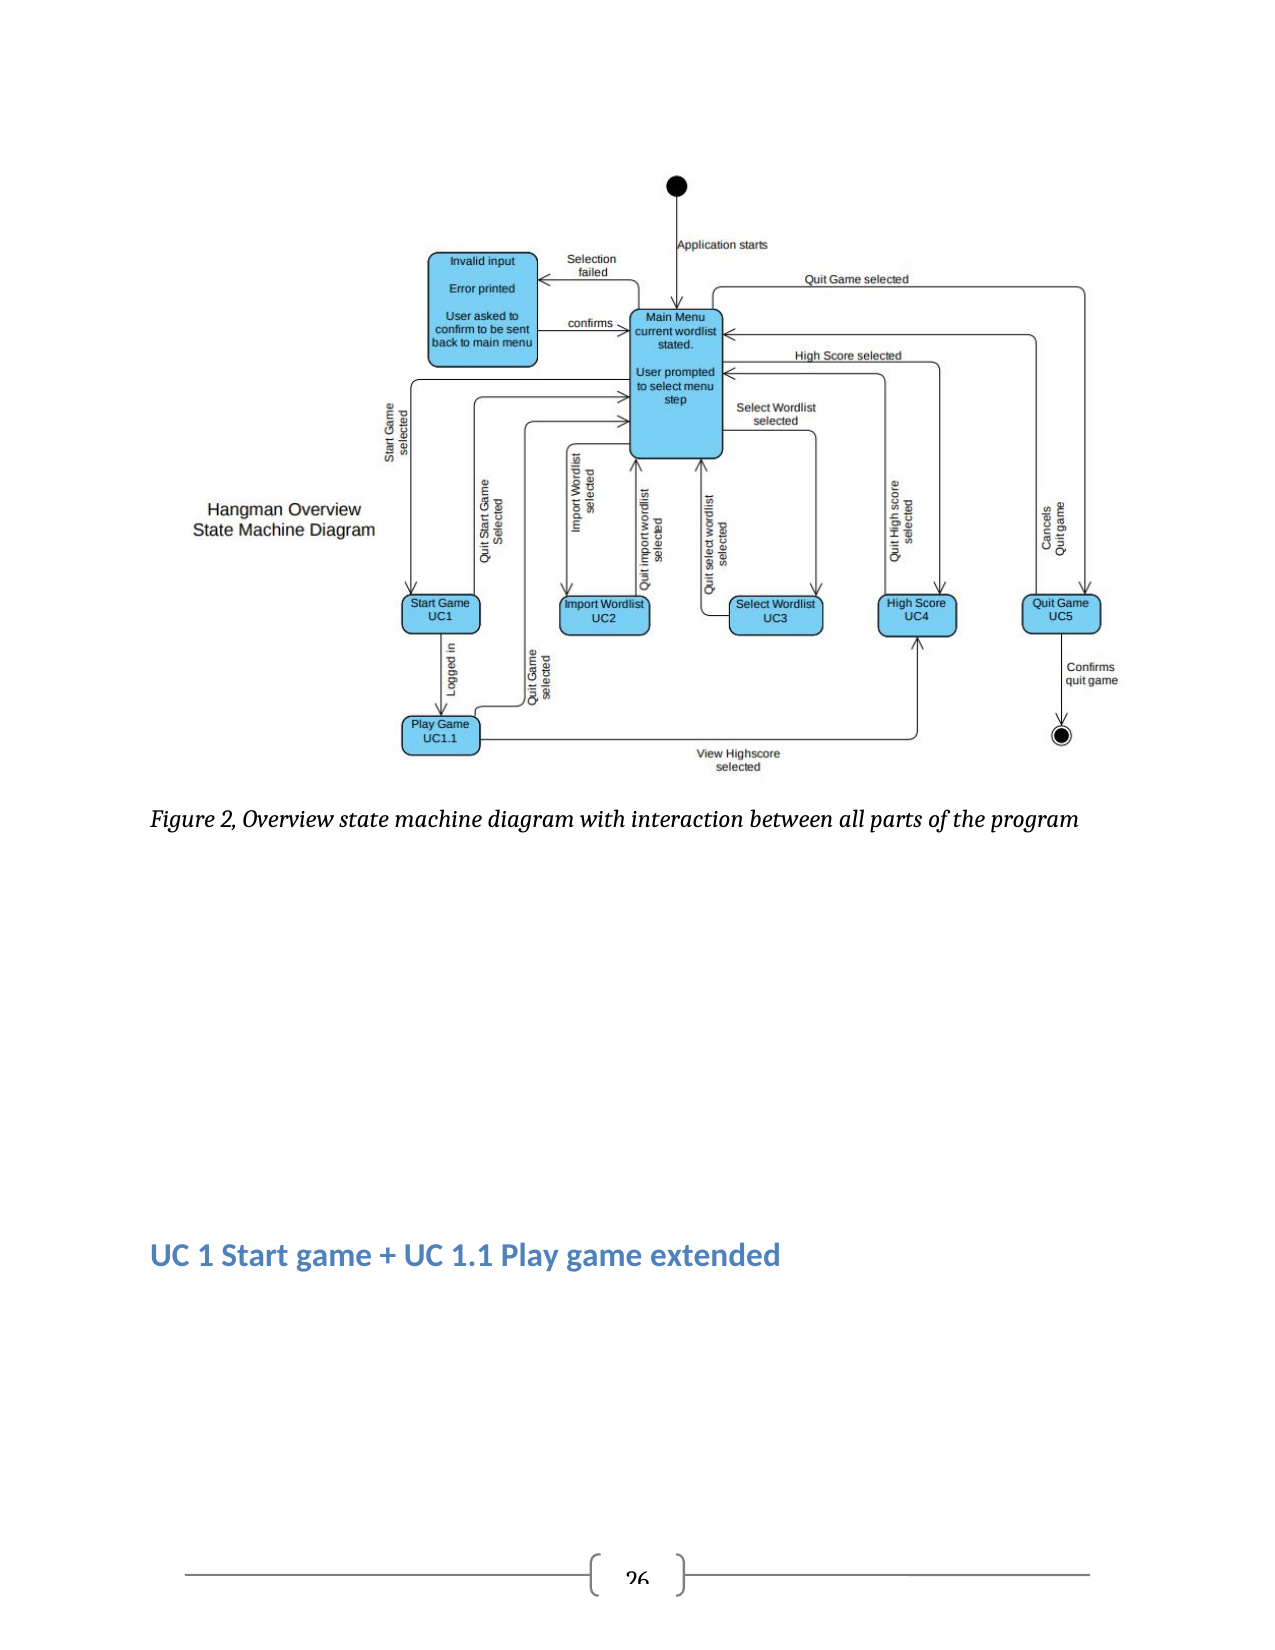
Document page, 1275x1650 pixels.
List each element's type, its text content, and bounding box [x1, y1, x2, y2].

picture [150, 150, 1124, 786]
subtitle UC 1 Start game + UC 1.1 Play game extended [150, 1234, 1125, 1275]
